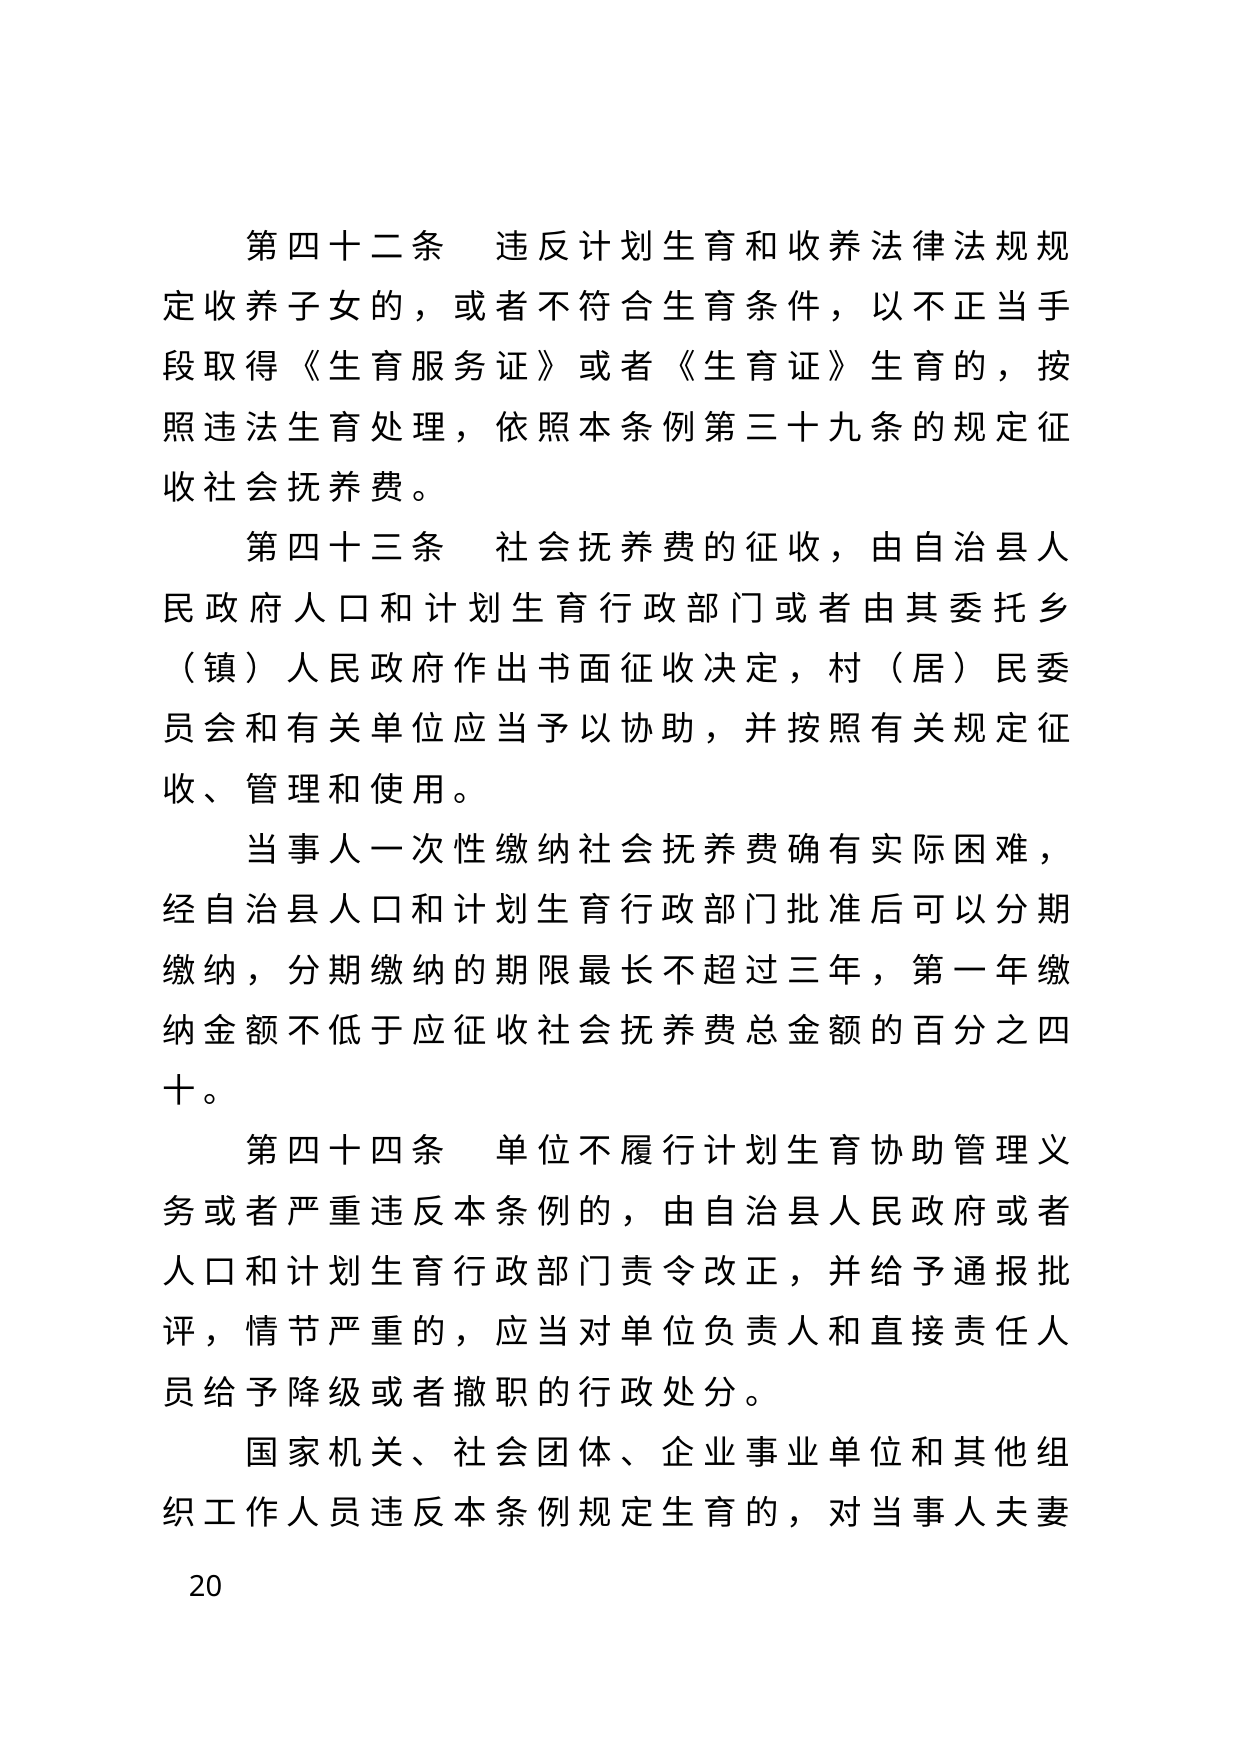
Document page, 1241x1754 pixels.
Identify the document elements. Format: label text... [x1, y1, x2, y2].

text 第四十四条 单位不履行计划生育协助管理义务或者严重违反本条例的，由自治县人民政府或者人口和计划生育行政部门责令改正，并给予通报批评，情节严重的，应当对单位负责人和直接责任人员给予降级或者撤职的行政处分。 [162, 1118, 1078, 1420]
text 当事人一次性缴纳社会抚养费确有实际困难，经自治县人口和计划生育行政部门批准后可以分期缴纳，分期缴纳的期限最长不超过三年，第一年缴纳金额不低于应征收社会抚养费总金额的百分之四十。 [162, 817, 1078, 1118]
text 第四十二条 违反计划生育和收养法律法规规定收养子女的，或者不符合生育条件，以不正当手段取得《生育服务证》或者《生育证》生育的，按照违法生育处理，依照本条例第三十九条的规定征收社会抚养费。 [162, 213, 1078, 515]
text 第四十三条 社会抚养费的征收，由自治县人民政府人口和计划生育行政部门或者由其委托乡（镇）人民政府作出书面征收决定，村（居）民委员会和有关单位应当予以协助，并按照有关规定征收、管理和使用。 [162, 515, 1078, 817]
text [162, 1420, 1078, 1540]
